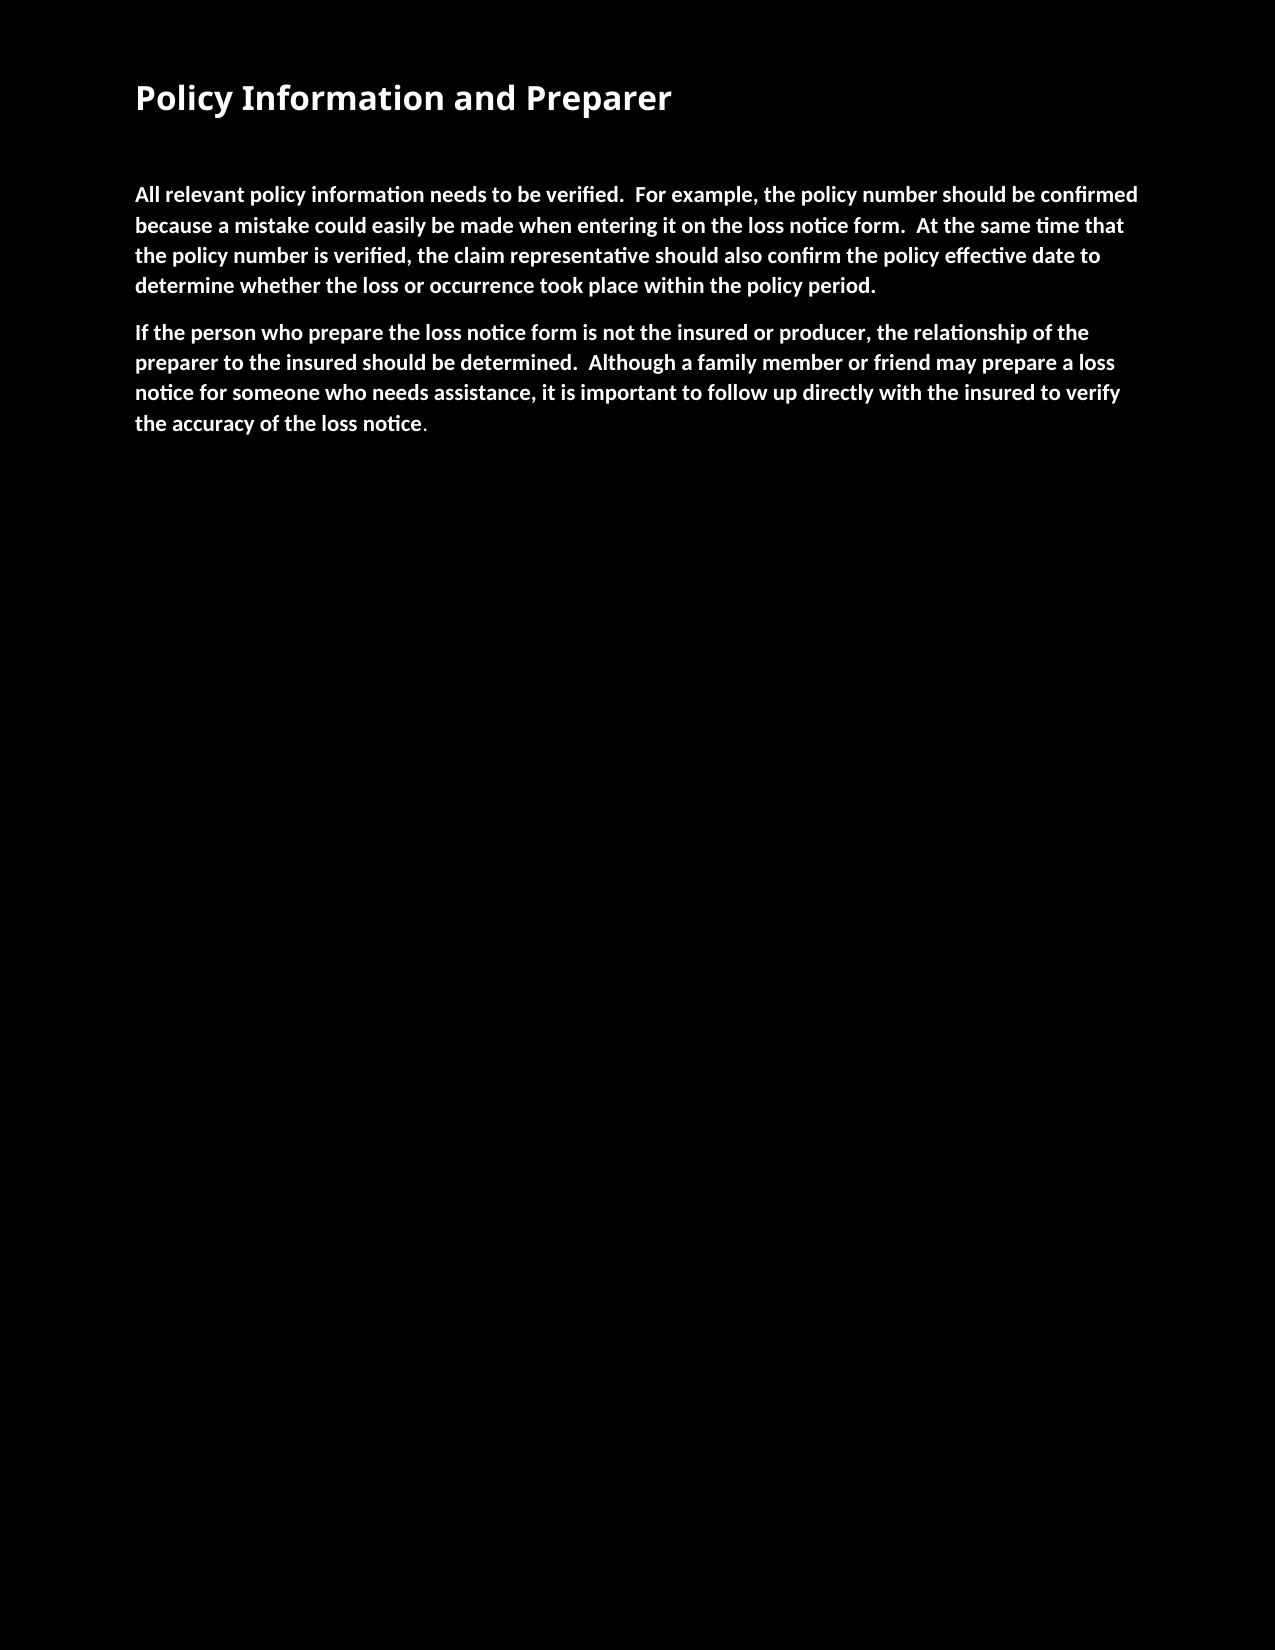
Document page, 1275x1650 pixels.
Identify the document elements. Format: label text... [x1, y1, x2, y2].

subtitle Policy Information and Preparer [135, 75, 1140, 120]
text All relevant policy information needs to be verified. For example, the policy number should be confirmed because a mistake could easily be made when entering it on the loss notice form. At the same time that the policy number is verified, the claim representative should also confirm the policy effective date to determine whether the loss or occurrence took place within the policy period. [135, 181, 1140, 299]
text If the person who prepare the loss notice form is not the insured or producer, the relationship of the preparer to the insured should be determined. Although a family member or friend may prepare a loss notice for someone who needs assistance, it is important to follow up directly with the insured to verify the accuracy of the loss notice. [135, 318, 1140, 437]
